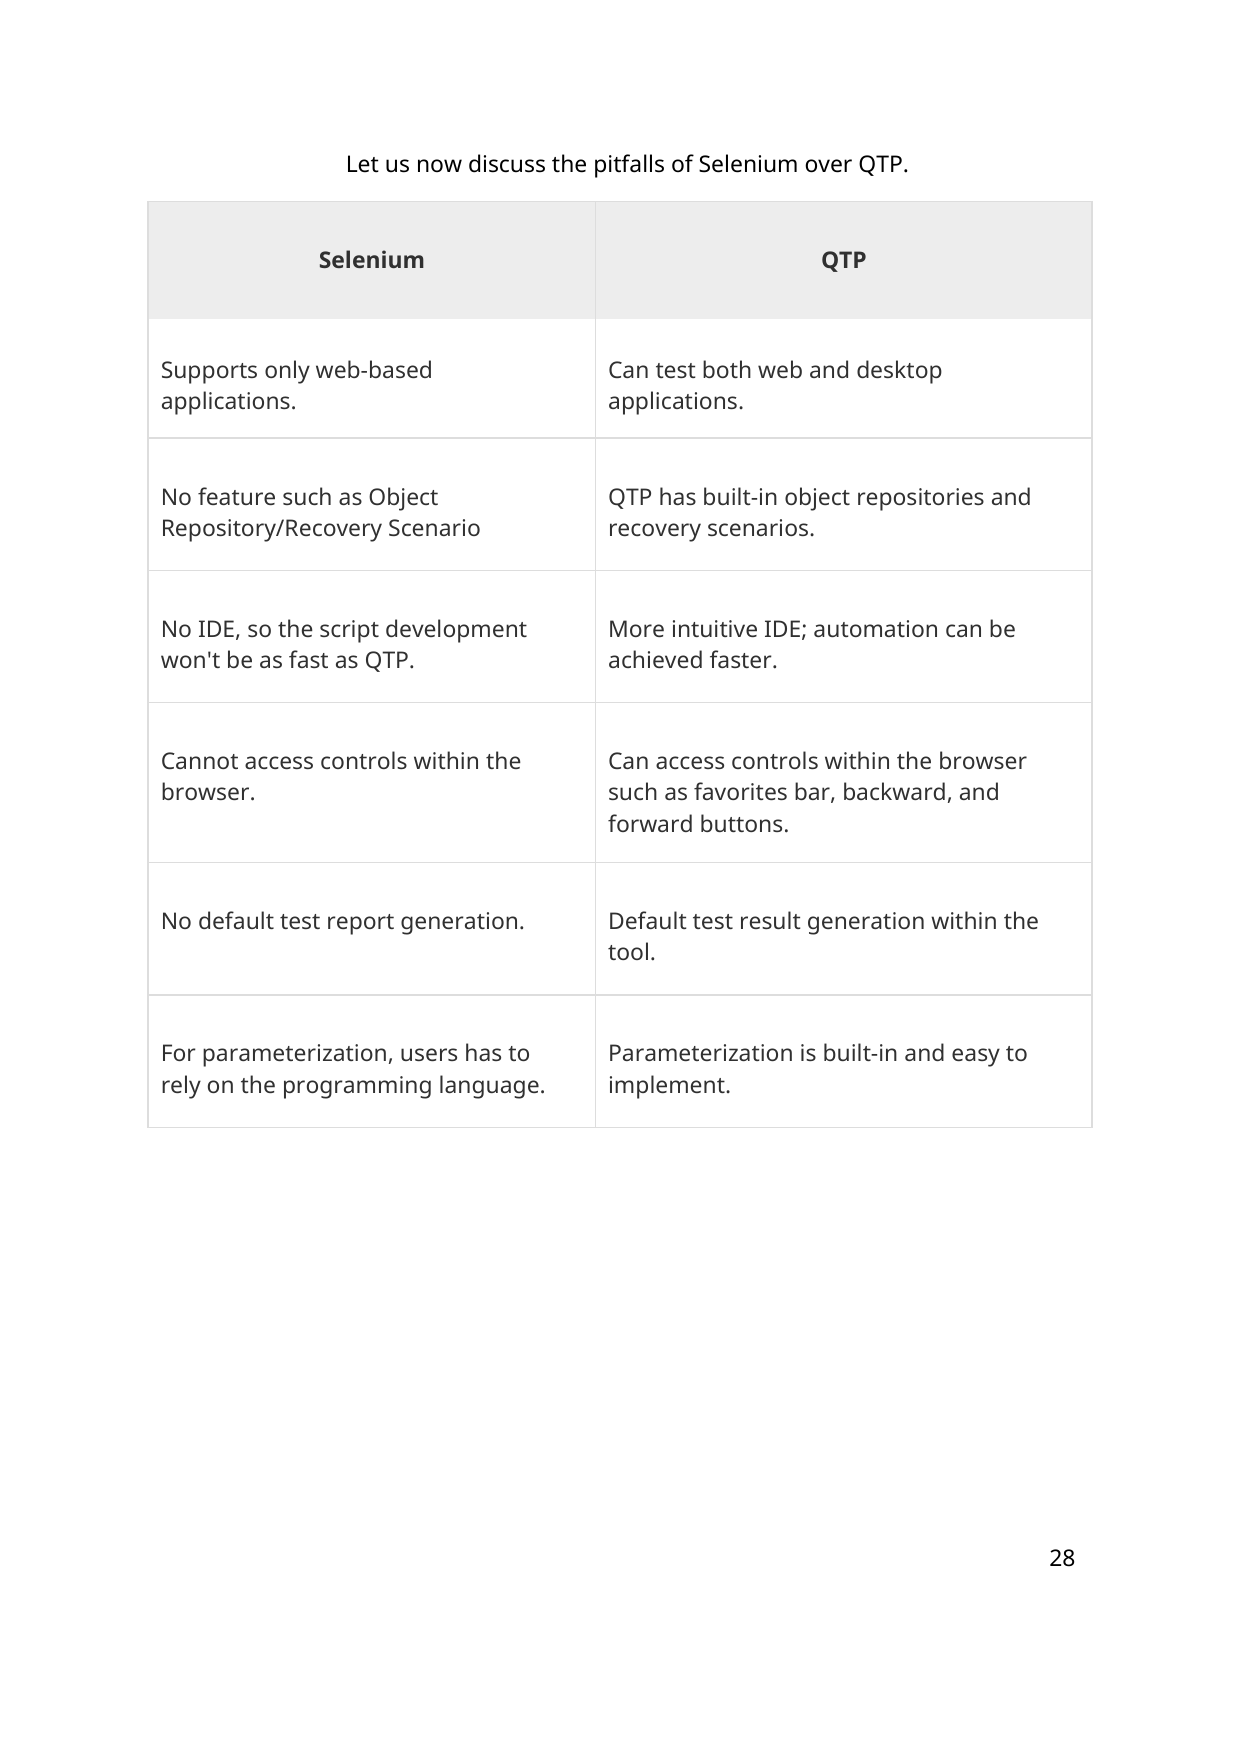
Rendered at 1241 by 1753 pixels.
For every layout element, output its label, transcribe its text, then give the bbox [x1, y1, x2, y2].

table_cell More intuitive IDE; automation can be achieved faster. [596, 571, 1091, 702]
table_cell Cannot access controls within the browser. [149, 703, 595, 862]
table_cell No default test report generation. [149, 863, 595, 994]
text Let us now discuss the pitfalls of Selenium over QTP. [14, 148, 1240, 179]
table_cell Can test both web and desktop applications. [596, 319, 1091, 437]
table_header Selenium [149, 202, 595, 305]
table_header QTP [596, 202, 1091, 305]
table_cell No feature such as Object Repository/Recovery Scenario [149, 439, 595, 569]
table_cell No IDE, so the script development won't be as fast as QTP. [149, 571, 595, 702]
table_cell For parameterization, users has to rely on the programming language. [149, 996, 595, 1127]
table_cell Can access controls within the browser such as favorites bar, backward, and forward buttons. [596, 703, 1091, 862]
table_cell Supports only web-based applications. [149, 319, 595, 437]
table_cell QTP has built-in object repositories and recovery scenarios. [596, 439, 1091, 569]
table_cell Parameterization is built-in and easy to implement. [596, 996, 1091, 1127]
table_cell Default test result generation within the tool. [596, 863, 1091, 994]
